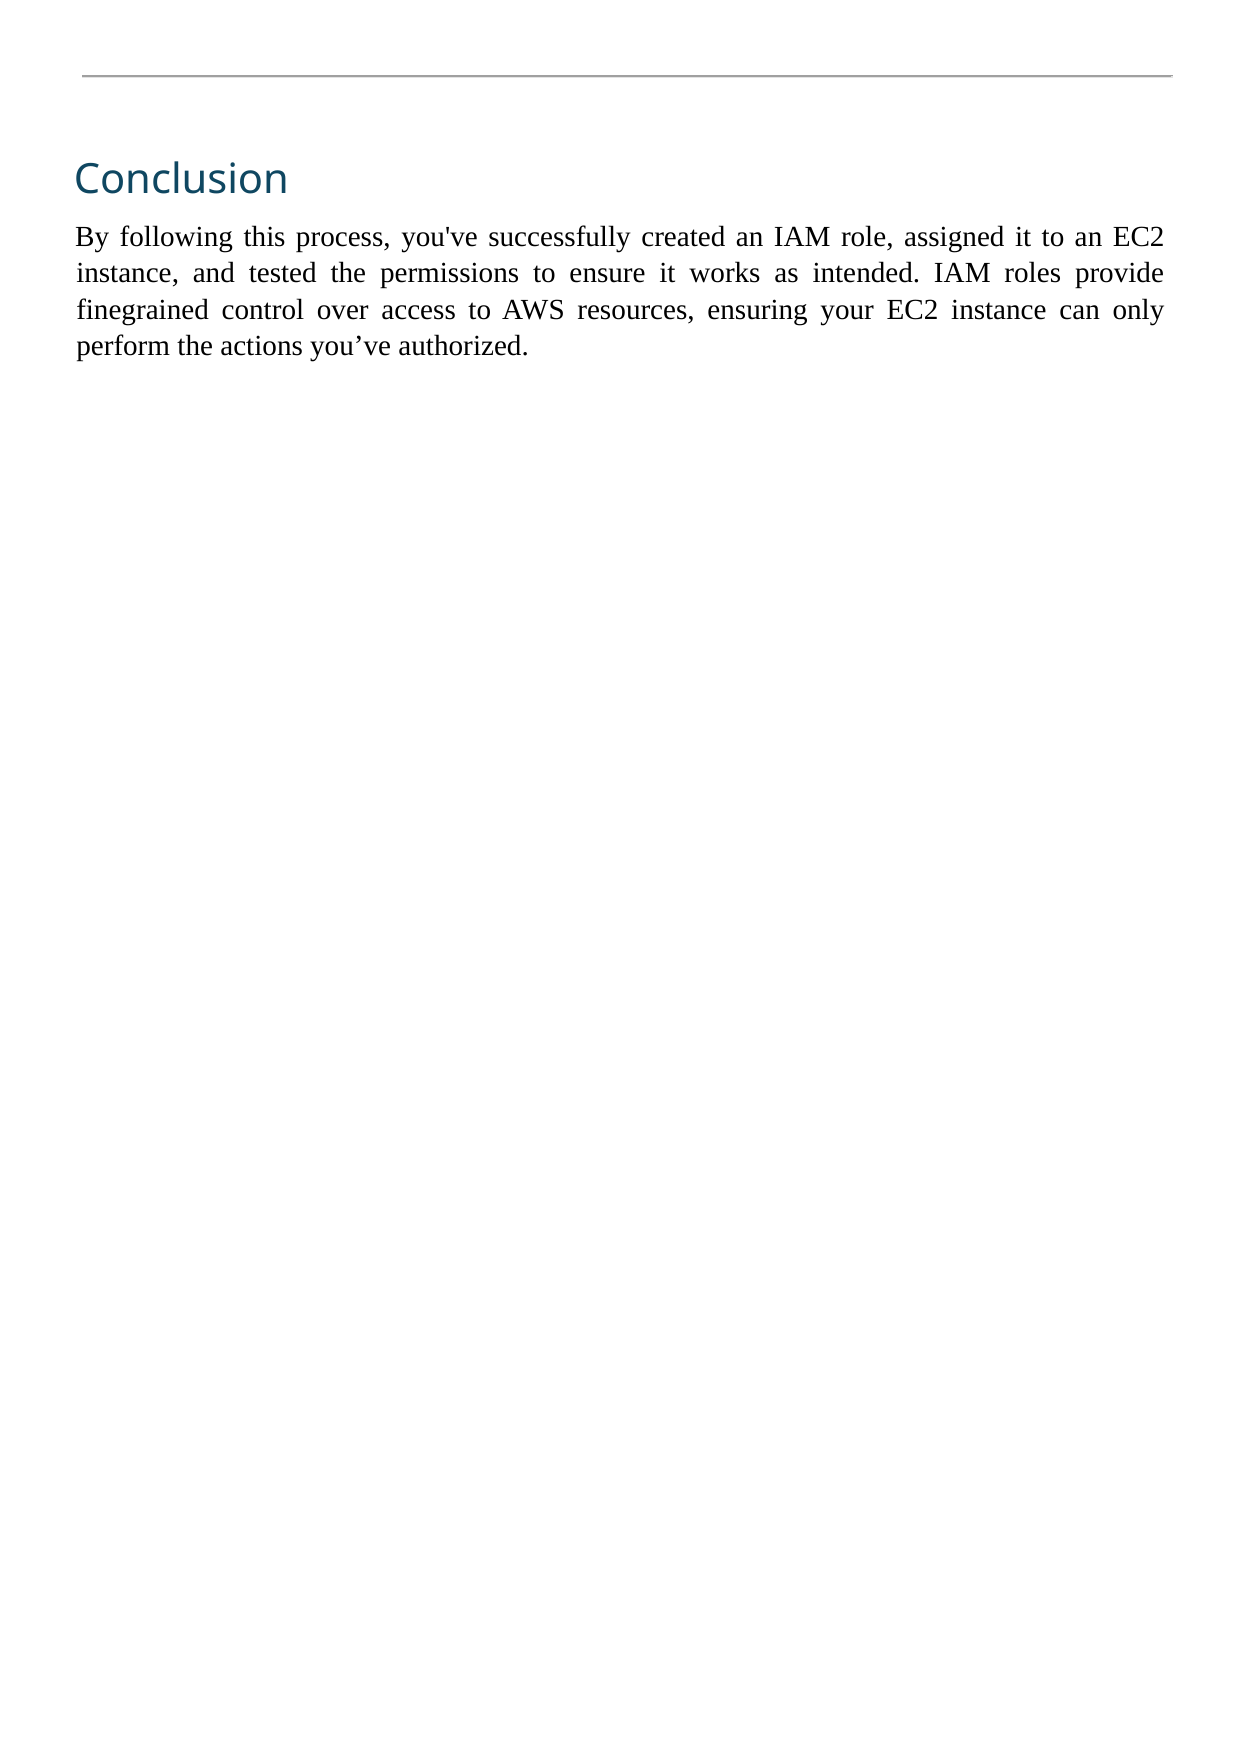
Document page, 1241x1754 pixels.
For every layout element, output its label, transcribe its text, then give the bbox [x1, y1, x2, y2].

subtitle Conclusion [73, 149, 1164, 205]
text By following this process, you've successfully created an IAM role, assigned it to an EC2 instance, and tested the permissions to ensure it works as intended. IAM roles provide finegrained control over access to AWS resources, ensuring your EC2 instance can only perform the actions you’ve authorized. [75, 219, 1166, 362]
